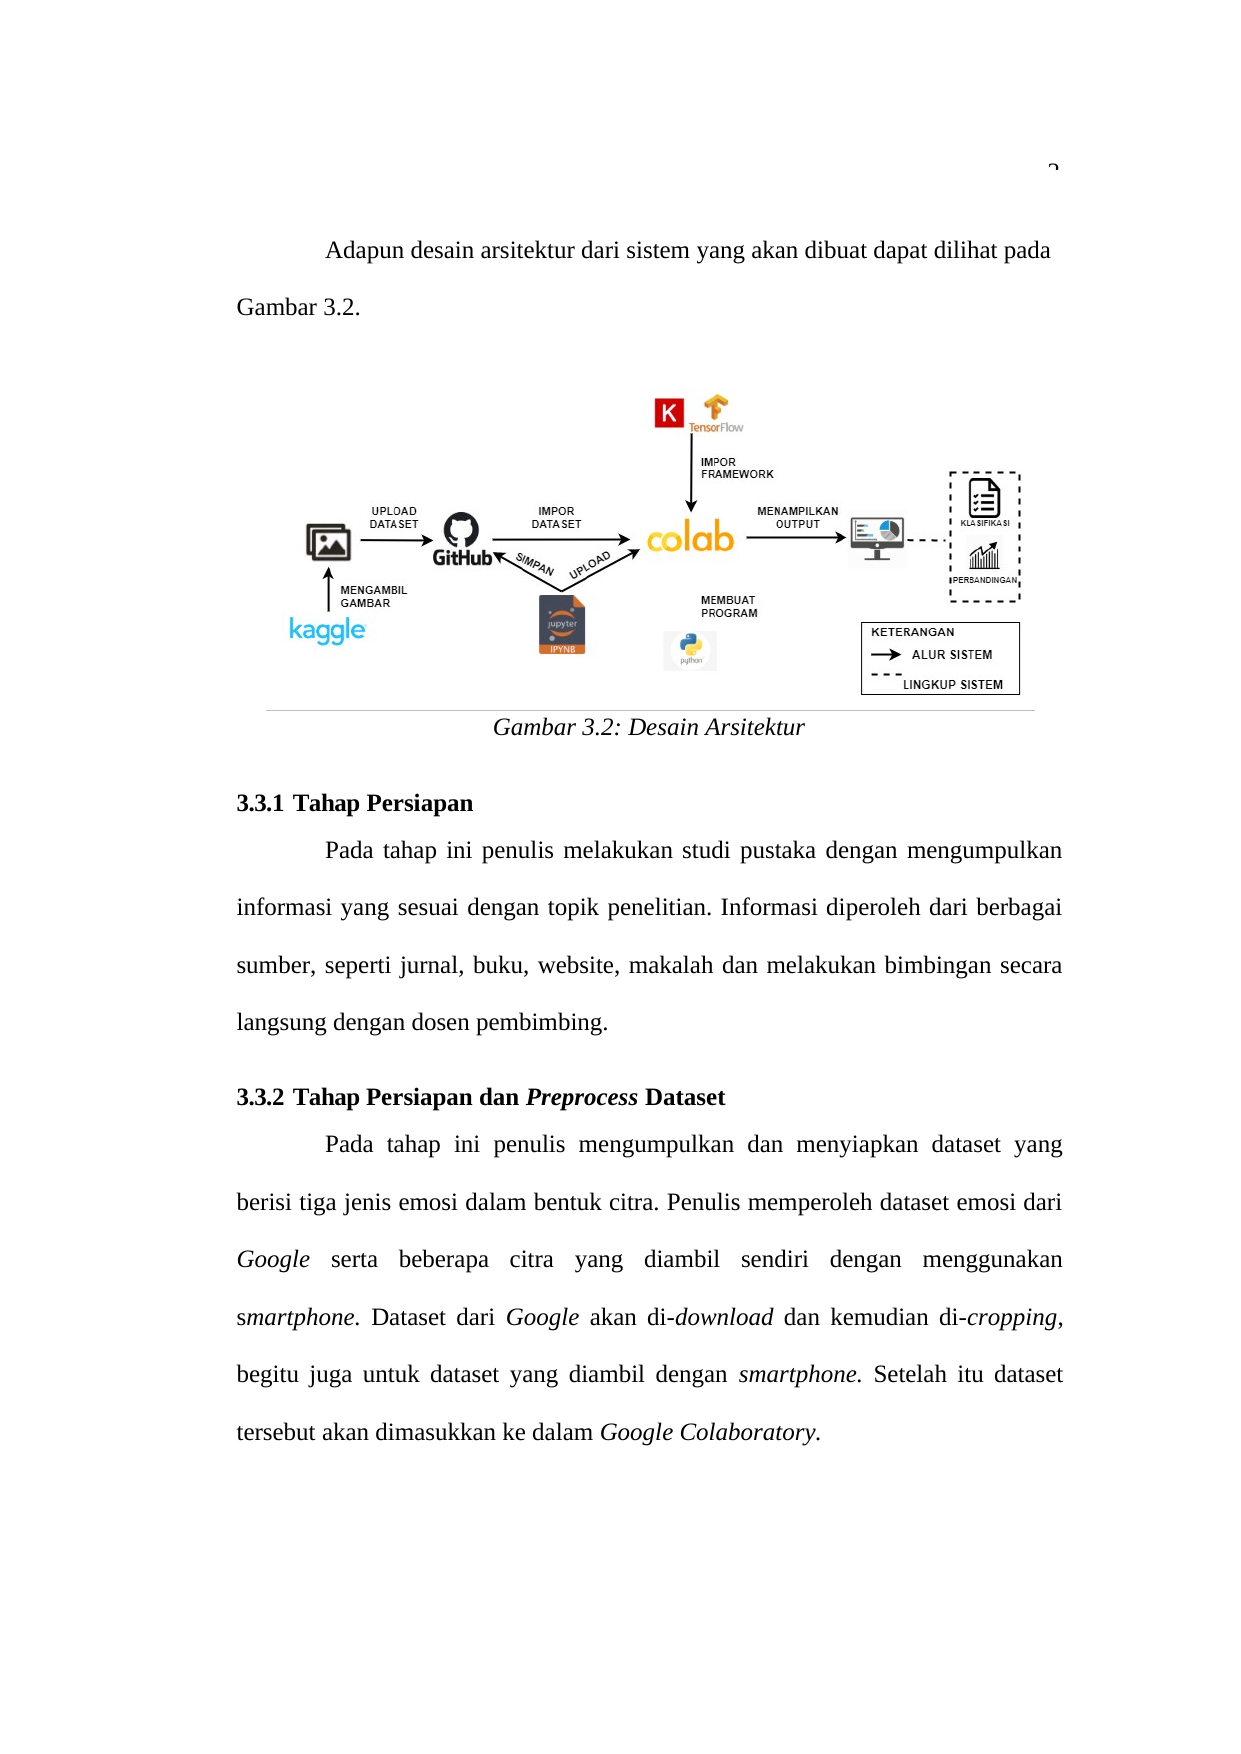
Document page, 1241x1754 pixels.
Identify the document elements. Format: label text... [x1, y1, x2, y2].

text Adapun desain arsitektur dari sistem yang akan dibuat dapat dilihat pada Gambar 3.2. [236, 235, 1057, 321]
text Pada tahap ini penulis melakukan studi pustaka dengan mengumpulkan informasi yang sesuai dengan topik penelitian. Informasi diperoleh dari berbagai sumber, seperti jurnal, buku, website, makalah dan melakukan bimbingan secara langsung dengan dosen pembimbing. [236, 835, 1063, 1036]
text Pada tahap ini penulis mengumpulkan dan menyiapkan dataset yang berisi tiga jenis emosi dalam bentuk citra. Penulis memperoleh dataset emosi dari Google serta beberapa citra yang diambil sendiri dengan menggunakan smartphone. Dataset dari Google akan di-download dan kemudian di-cropping, begitu juga untuk dataset yang diambil dengan smartphone. Setelah itu dataset tersebut akan dimasukkan ke dalam Google Colaboratory. [236, 1129, 1063, 1446]
list Tahap Persiapan dan Preprocess Dataset [236, 1082, 1132, 1111]
subtitle Tahap Persiapan [236, 788, 1132, 816]
picture [266, 388, 1035, 711]
